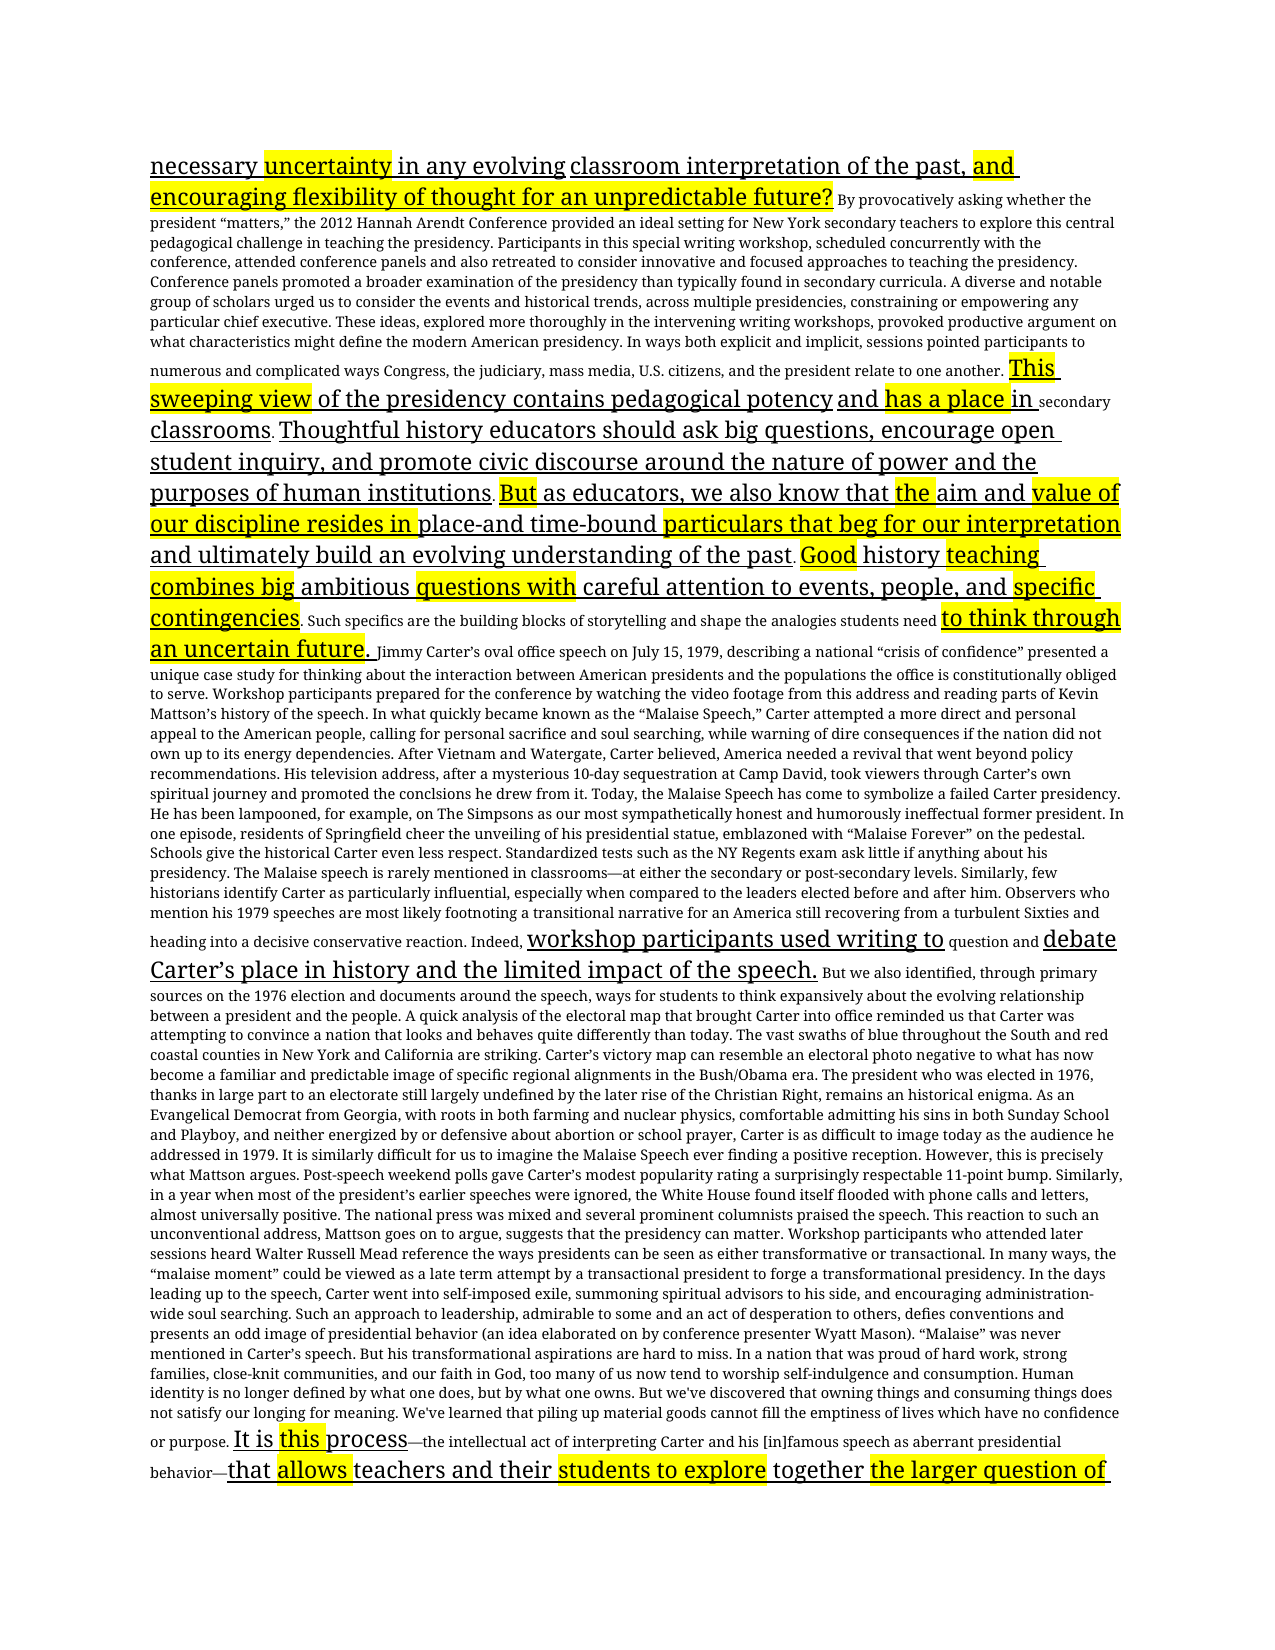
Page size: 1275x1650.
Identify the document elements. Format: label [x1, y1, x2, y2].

text [150, 150, 1125, 1486]
